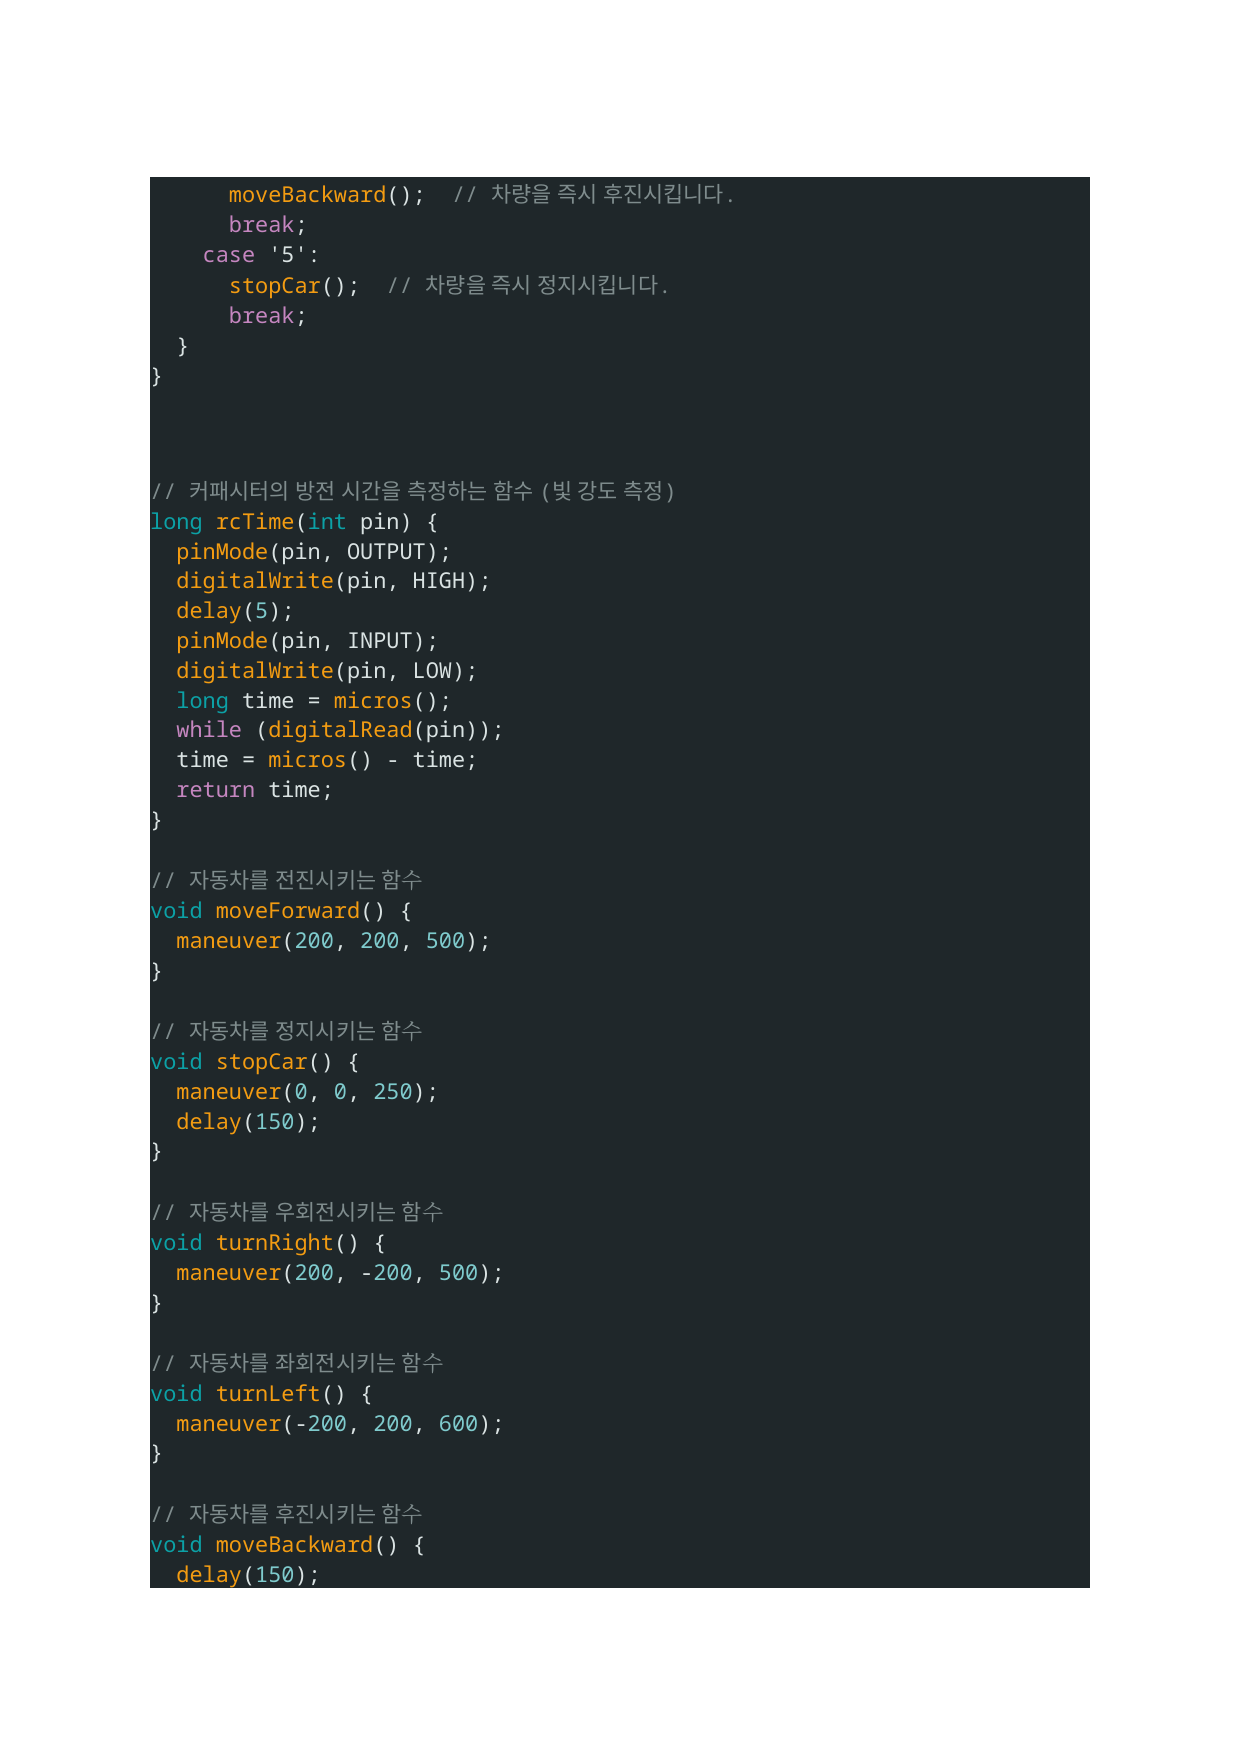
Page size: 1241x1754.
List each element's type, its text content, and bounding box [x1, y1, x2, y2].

text break; [150, 209, 1090, 239]
text while (digitalRead(pin)); [150, 714, 1090, 744]
text delay(150); [150, 1106, 1090, 1136]
text pinMode(pin, OUTPUT); [150, 536, 1090, 566]
text return time; [150, 774, 1090, 804]
text digitalWrite(pin, LOW); [150, 655, 1090, 685]
text } [150, 955, 1090, 984]
text // 자동차를 우회전시키는 함수 [150, 1195, 1090, 1227]
text } [150, 1286, 1090, 1316]
text } [150, 1136, 1090, 1165]
text void stopCar() { [150, 1046, 1090, 1076]
text void turnRight() { [150, 1227, 1090, 1257]
text stopCar(); // 차량을 즉시 정지시킵니다. [150, 268, 1090, 300]
text moveBackward(); // 차량을 즉시 후진시킵니다. [150, 177, 1090, 209]
text void moveForward() { [150, 895, 1090, 925]
text time = micros() - time; [150, 744, 1090, 774]
text } [150, 1437, 1090, 1467]
text // 자동차를 전진시키는 함수 [150, 863, 1090, 895]
text // 자동차를 좌회전시키는 함수 [150, 1346, 1090, 1378]
text void turnLeft() { [150, 1378, 1090, 1408]
text long time = micros(); [150, 685, 1090, 714]
text } [150, 330, 1090, 360]
text delay(150); [150, 1558, 1090, 1588]
text digitalWrite(pin, HIGH); [150, 566, 1090, 595]
text void moveBackward() { [150, 1529, 1090, 1558]
text maneuver(200, 200, 500); [150, 925, 1090, 955]
text } [150, 360, 1090, 390]
text delay(5); [150, 595, 1090, 625]
text long rcTime(int pin) { [150, 506, 1090, 536]
text maneuver(0, 0, 250); [150, 1076, 1090, 1106]
text // 자동차를 정지시키는 함수 [150, 1014, 1090, 1046]
text // 자동차를 후진시키는 함수 [150, 1497, 1090, 1529]
text maneuver(-200, 200, 600); [150, 1408, 1090, 1437]
text pinMode(pin, INPUT); [150, 625, 1090, 655]
text } [150, 804, 1090, 834]
text // 커패시터의 방전 시간을 측정하는 함수 (빛 강도 측정) [150, 474, 1090, 506]
text break; [150, 300, 1090, 330]
text maneuver(200, -200, 500); [150, 1257, 1090, 1286]
text case '5': [150, 239, 1090, 268]
